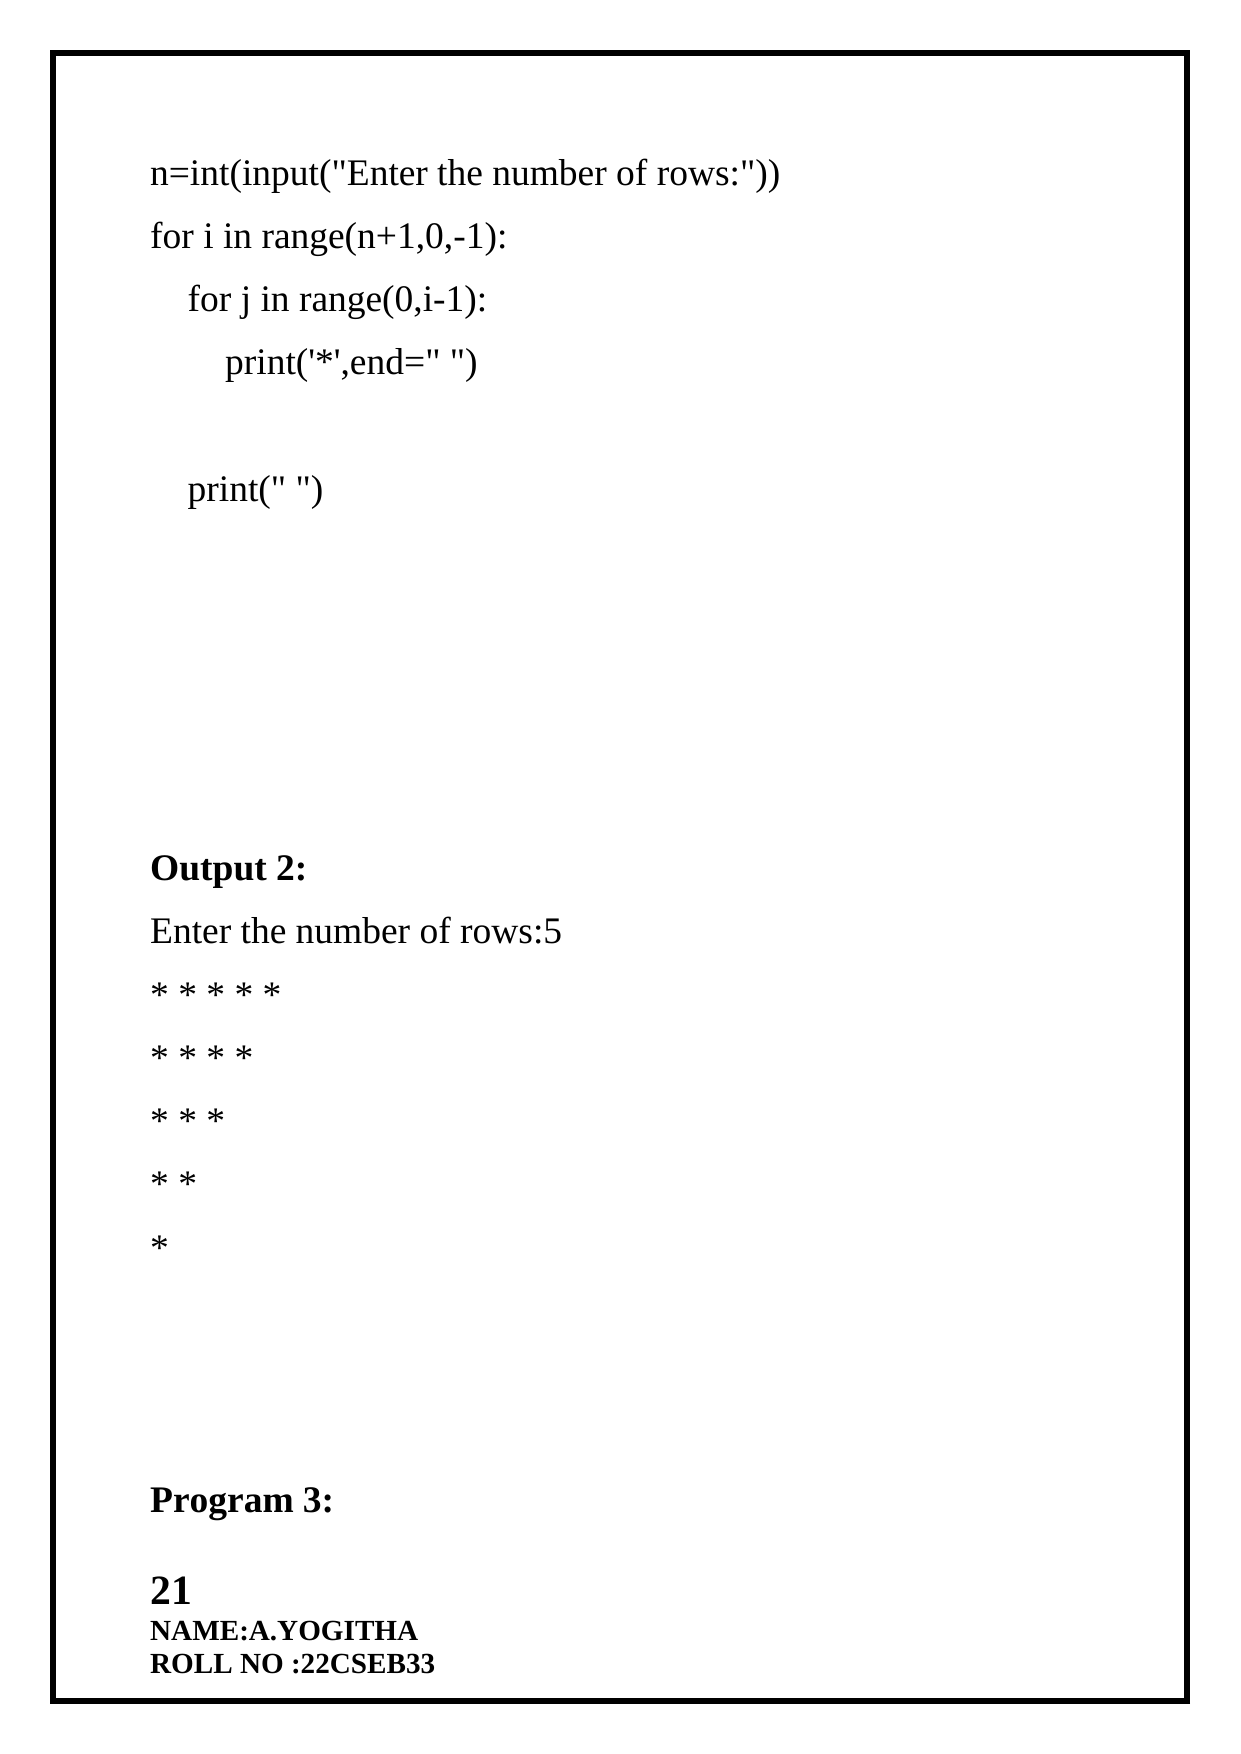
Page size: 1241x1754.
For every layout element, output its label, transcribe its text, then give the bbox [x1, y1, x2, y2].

text * * * * [150, 1035, 1090, 1078]
text Output 2: [150, 846, 1090, 889]
text Program 3: [150, 1478, 1090, 1521]
text print(" ") [150, 466, 1090, 509]
text * * * * * [150, 972, 1090, 1015]
text Enter the number of rows:5 [150, 909, 1090, 952]
text print('*',end=" ") [150, 340, 1090, 383]
text * [150, 1225, 1090, 1268]
text * * * [150, 1098, 1090, 1142]
text * * [150, 1162, 1090, 1205]
text for i in range(n+1,0,-1): [150, 213, 1090, 256]
text n=int(input("Enter the number of rows:")) [150, 150, 1090, 193]
text for j in range(0,i-1): [150, 276, 1090, 319]
